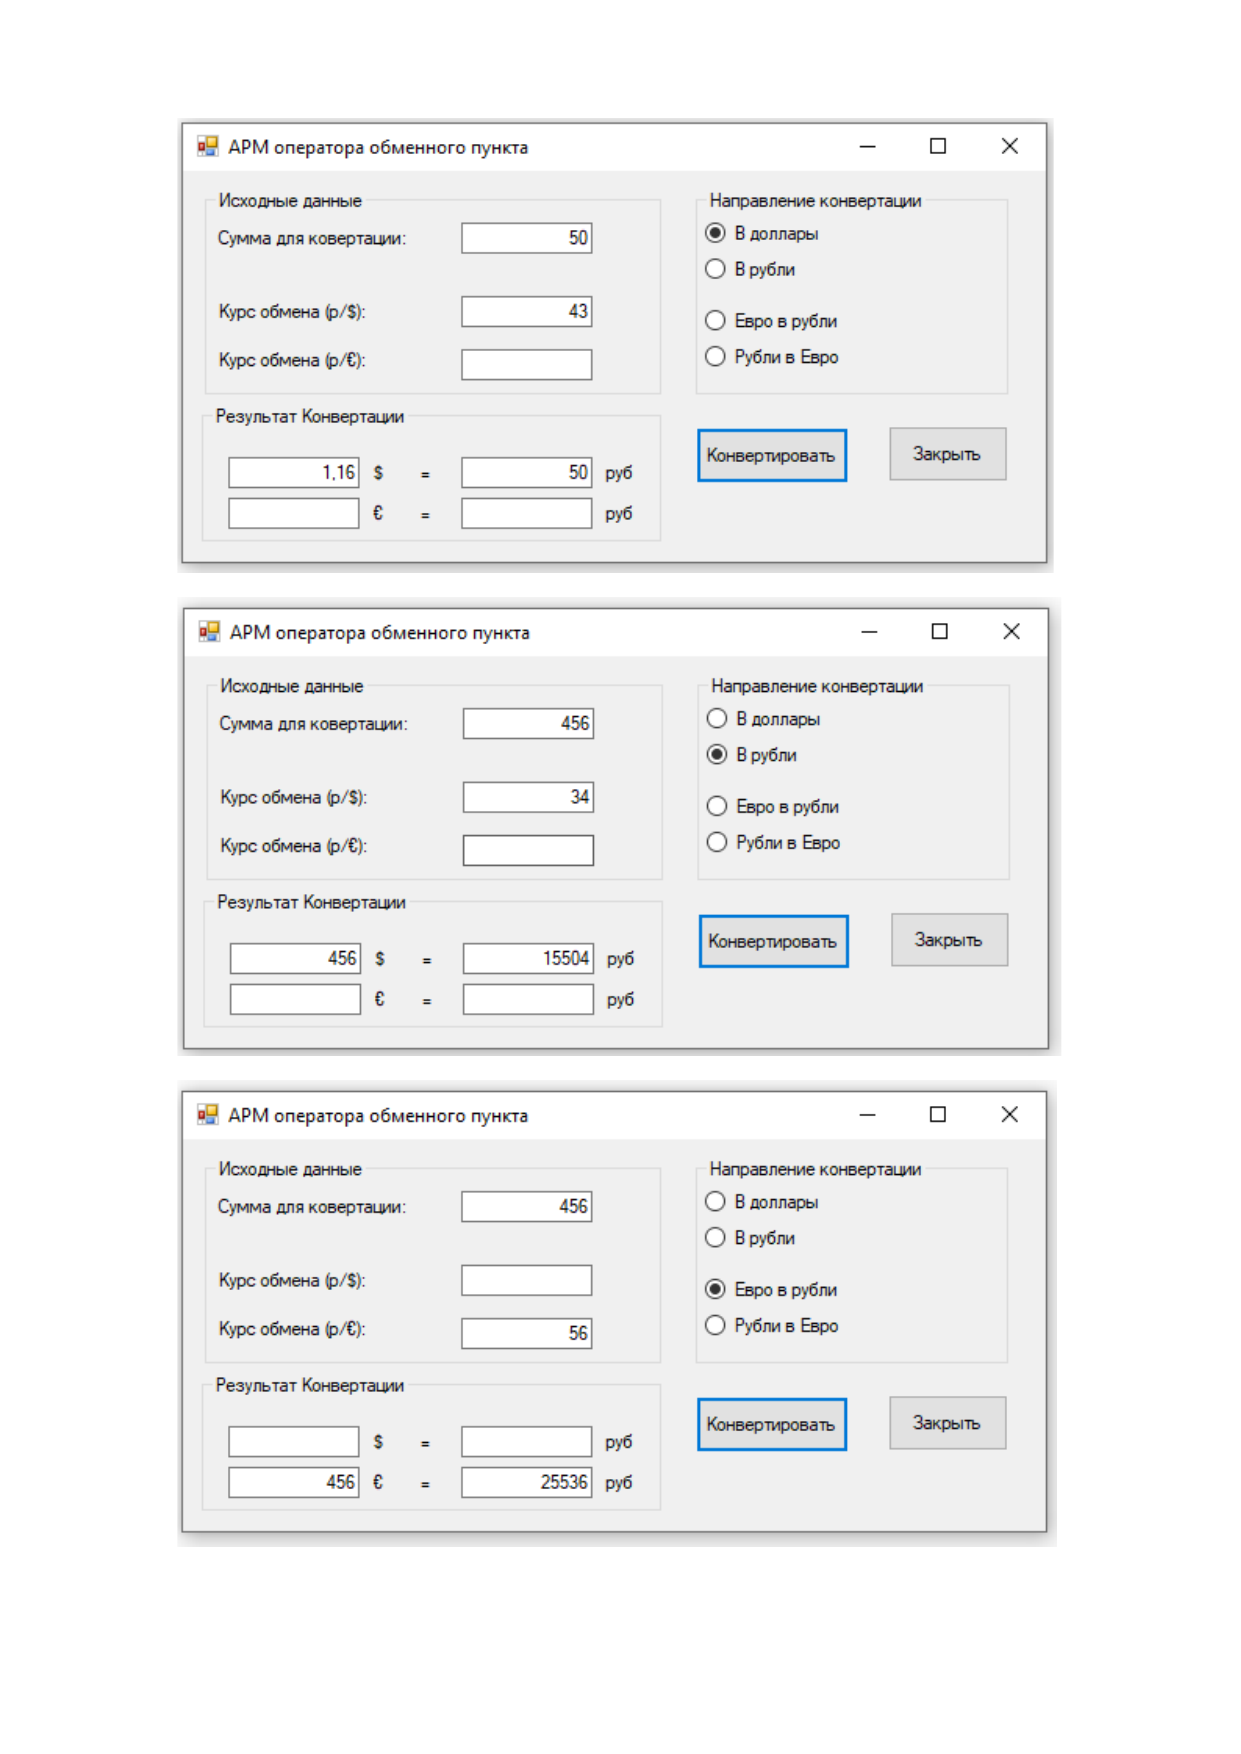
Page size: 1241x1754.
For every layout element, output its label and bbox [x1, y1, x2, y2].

picture [177, 597, 1062, 1056]
picture [177, 118, 1054, 573]
picture [177, 1080, 1057, 1547]
